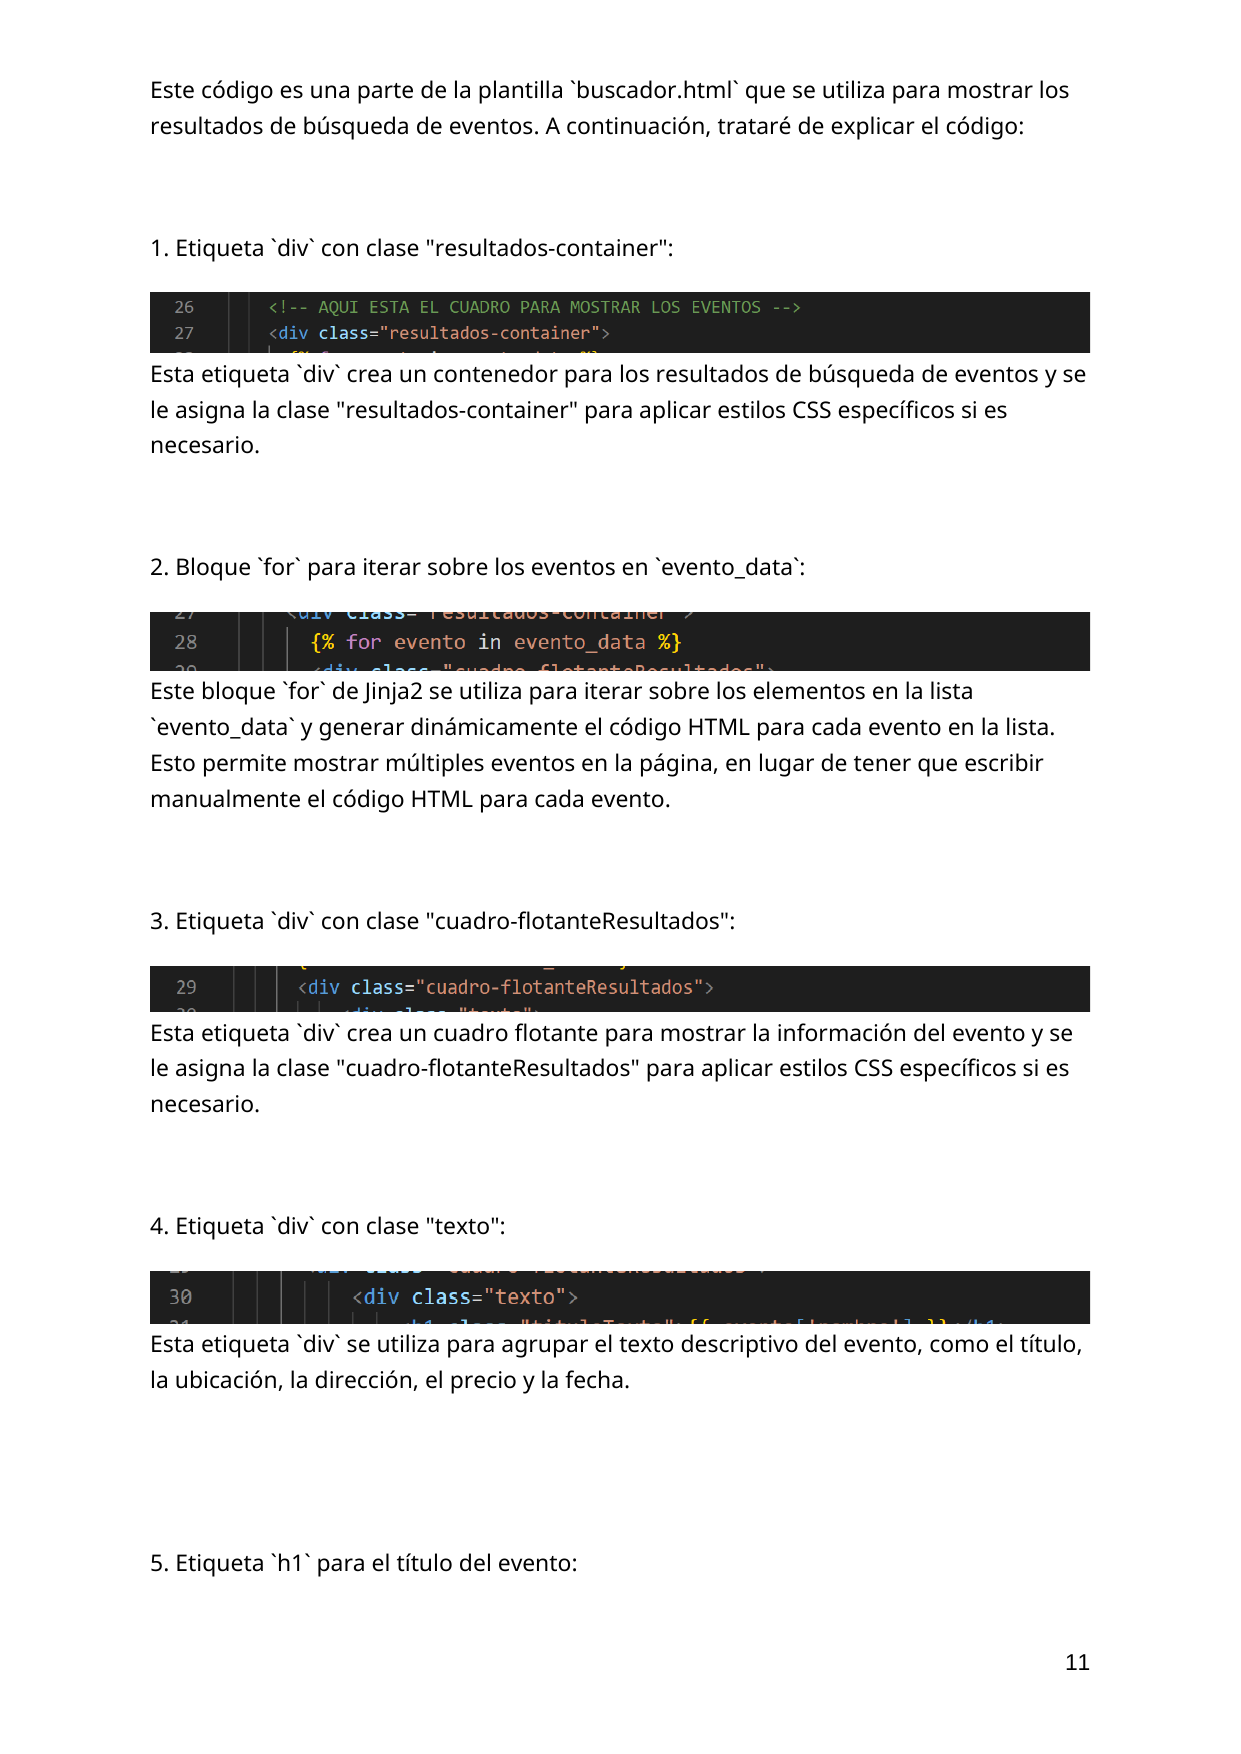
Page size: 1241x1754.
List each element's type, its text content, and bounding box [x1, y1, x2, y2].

text Esta etiqueta `div` crea un contenedor para los resultados de búsqueda de eventos y se le asigna la clase "resultados-container" para aplicar estilos CSS específicos si es necesario. [150, 353, 1090, 461]
picture [150, 612, 1091, 671]
picture [150, 292, 1091, 353]
text Esta etiqueta `div` se utiliza para agrupar el texto descriptivo del evento, como el título, la ubicación, la dirección, el precio y la fecha. [150, 1324, 1090, 1395]
text 2. Bloque `for` para iterar sobre los eventos en `evento_data`: [150, 551, 1090, 583]
text 3. Etiqueta `div` con clase "cuadro-flotanteResultados": [150, 905, 1090, 936]
picture [150, 966, 1091, 1012]
text Esta etiqueta `div` crea un cuadro flotante para mostrar la información del evento y se le asigna la clase "cuadro-flotanteResultados" para aplicar estilos CSS específicos si es necesario. [150, 1012, 1090, 1119]
text 5. Etiqueta `h1` para el título del evento: [150, 1547, 1090, 1578]
text Este bloque `for` de Jinja2 se utiliza para iterar sobre los elementos en la lista `evento_data` y generar dinámicamente el código HTML para cada evento en la lista. Esto permite mostrar múltiples eventos en la página, en lugar de tener que escribir manualmente el código HTML para cada evento. [150, 671, 1090, 814]
text 1. Etiqueta `div` con clase "resultados-container": [150, 232, 1090, 263]
text Este código es una parte de la plantilla `buscador.html` que se utiliza para mostrar los resultados de búsqueda de eventos. A continuación, trataré de explicar el código: [150, 74, 1090, 141]
picture [150, 1271, 1091, 1324]
text 4. Etiqueta `div` con clase "texto": [150, 1210, 1090, 1241]
